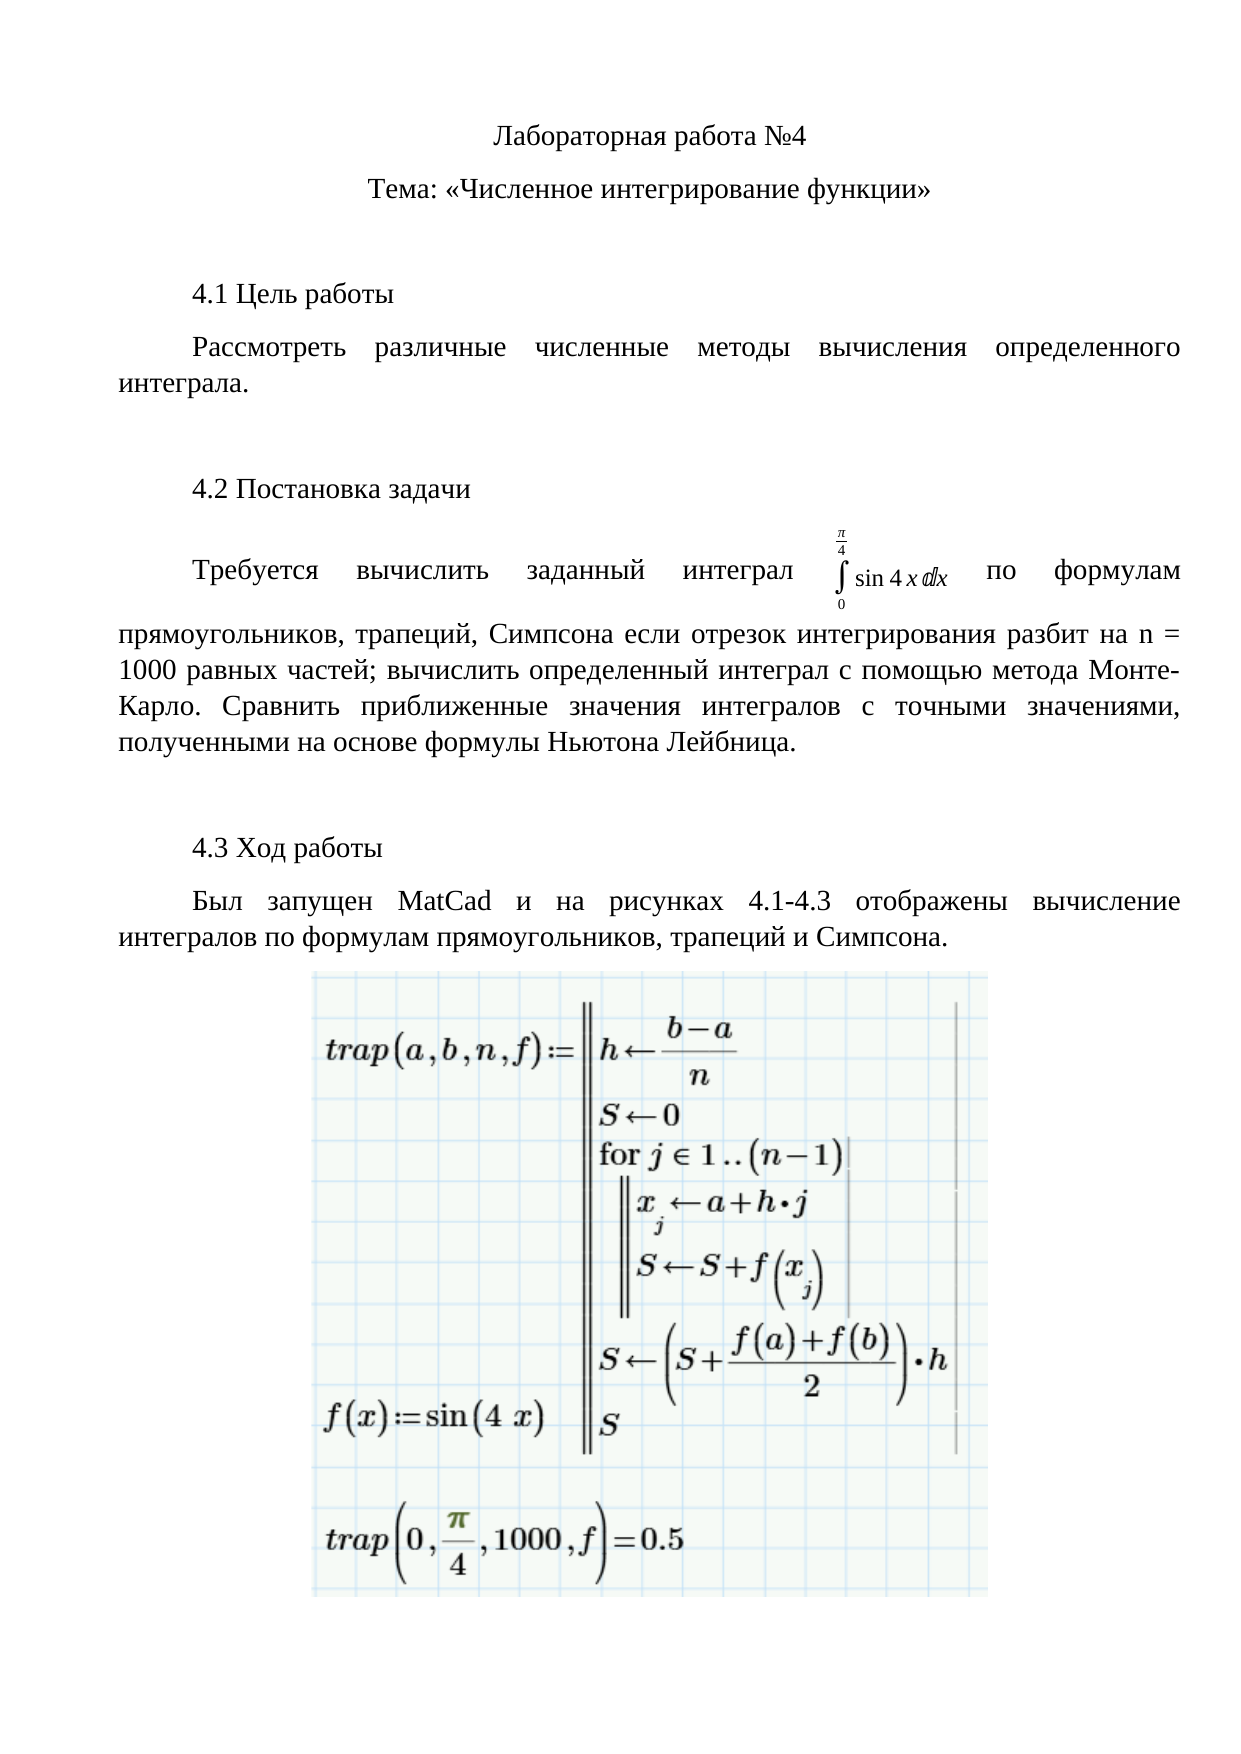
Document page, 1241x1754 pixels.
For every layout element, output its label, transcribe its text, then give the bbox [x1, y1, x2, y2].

text 4.2 Постановка задачи [118, 471, 1181, 505]
text 4.3 Ход работы [118, 830, 1181, 863]
text Был запущен MatCad и на рисунках 4.1-4.3 отображены вычисление интегралов по формулам прямоугольников, трапеций и Симпсона. [118, 883, 1181, 952]
picture [311, 971, 988, 1597]
text Рассмотреть различные численные методы вычисления определенного интеграла. [118, 329, 1181, 399]
text Лабораторная работа №4 [118, 118, 1181, 152]
text Требуется вычислить заданный интеграл по формулам прямоугольников, трапеций, Симпсона если отрезок интегрирования разбит на n = 1000 равных частей; вычислить определенный интеграл с помощью метода Монте-Карло. Сравнить приближенные значения интегралов с точными значениями, полученными на основе формулы Ньютона Лейбница. [118, 524, 1181, 758]
text 4.1 Цель работы [118, 277, 1181, 310]
text Тема: «Численное интегрирование функции» [118, 171, 1181, 204]
